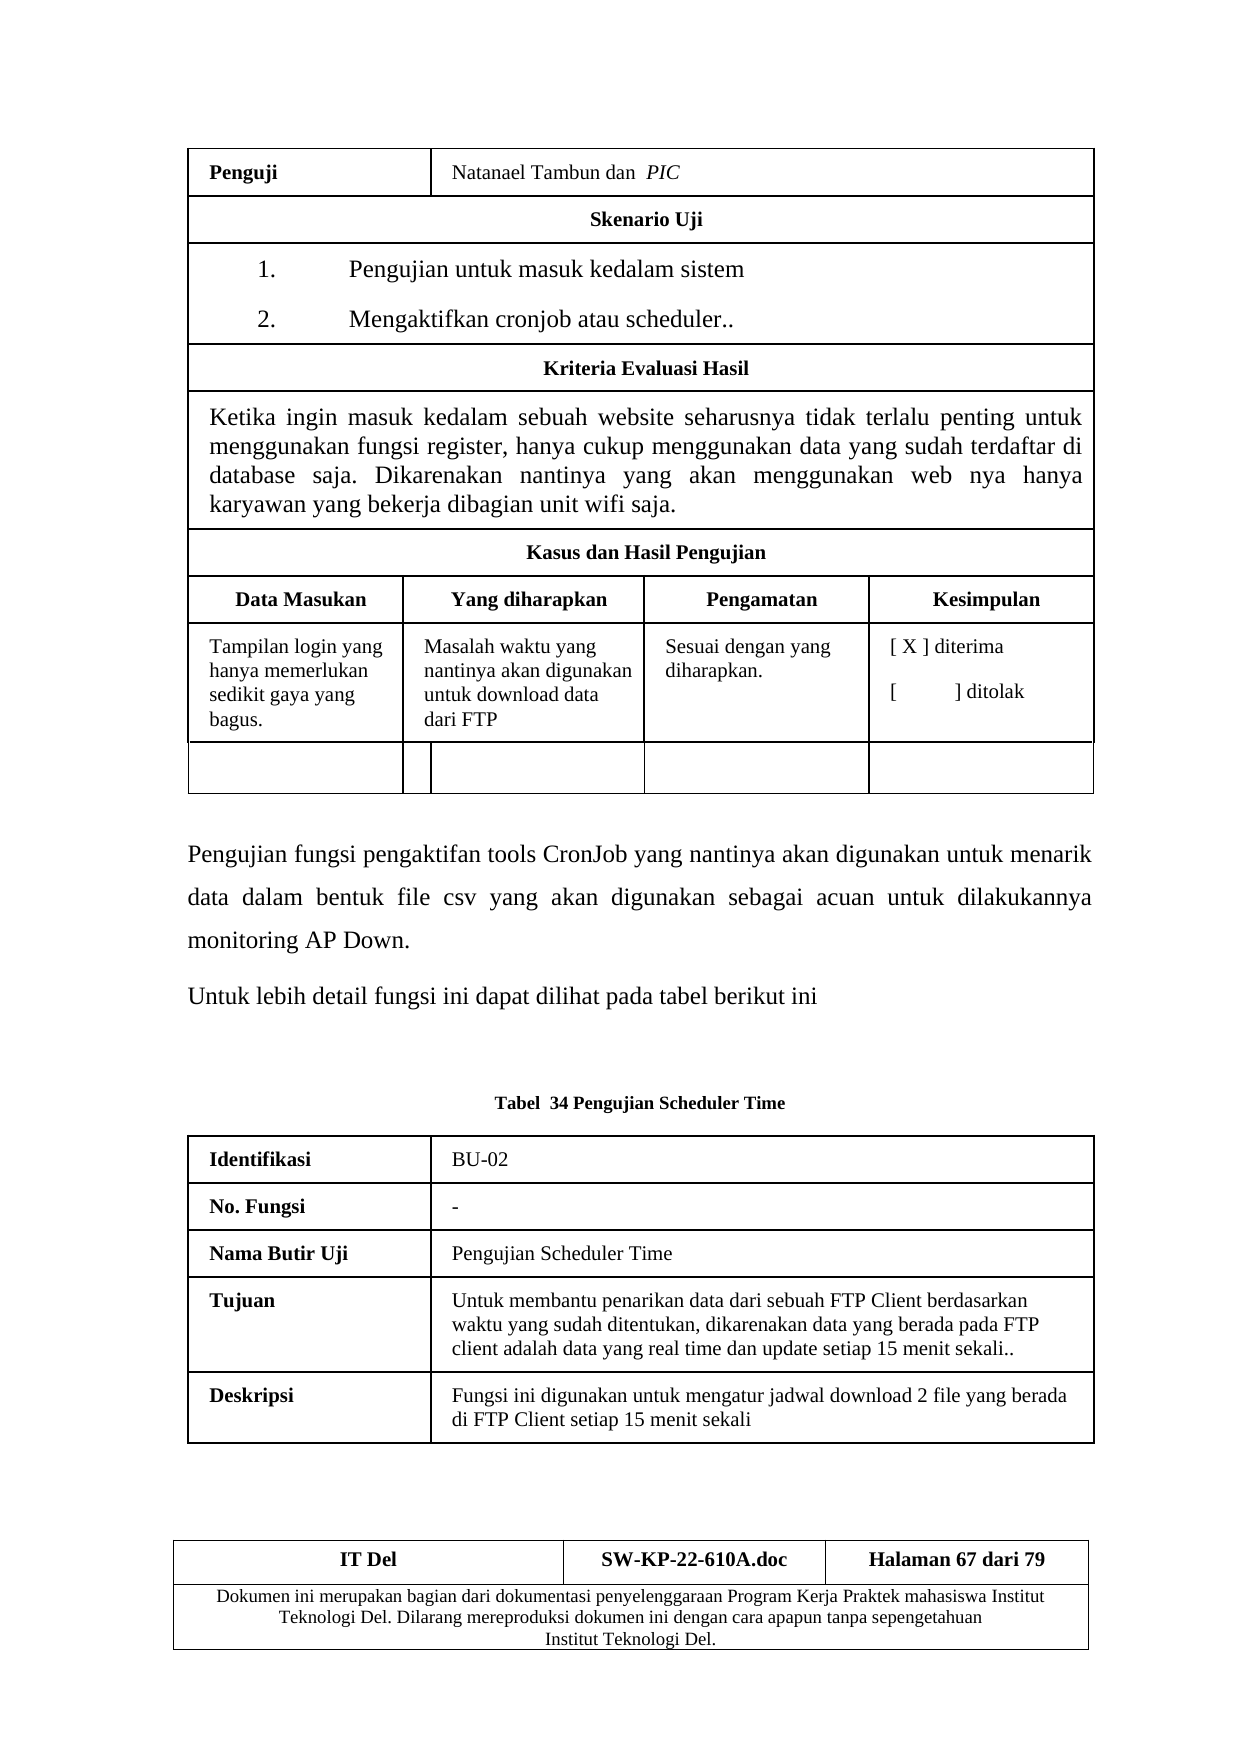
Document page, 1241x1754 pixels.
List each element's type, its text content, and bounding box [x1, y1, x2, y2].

table_cell Untuk membantu penarikan data dari sebuah FTP Client berdasarkan waktu yang sudah ditentukan, dikarenakan data yang berada pada FTP client adalah data yang real time dan update setiap 15 menit sekali.. [432, 1278, 1093, 1371]
table_cell Deskripsi [189, 1373, 430, 1442]
table_cell Kasus dan Hasil Pengujian [189, 530, 1093, 575]
table_cell [ X ] diterima [ ] ditolak [870, 624, 1093, 741]
table_cell Penguji [189, 149, 430, 195]
text Untuk lebih detail fungsi ini dapat dilihat pada tabel berikut ini [187, 981, 1092, 1010]
table_cell 1. Pengujian untuk masuk kedalam sistem 2. Mengaktifkan cronjob atau scheduler.. [189, 244, 1093, 343]
table_cell Skenario Uji [189, 197, 1093, 242]
table_cell Nama Butir Uji [189, 1231, 430, 1276]
table_cell Tampilan login yang hanya memerlukan sedikit gaya yang bagus. [189, 624, 402, 741]
table_header BU-02 [432, 1137, 1093, 1182]
text Tabel 34 Pengujian Scheduler Time [187, 1092, 1092, 1114]
table_cell Fungsi ini digunakan untuk mengatur jadwal download 2 file yang berada di FTP Client setiap 15 menit sekali [432, 1373, 1093, 1442]
table_cell Pengujian Scheduler Time [432, 1231, 1093, 1276]
table_cell [432, 743, 644, 793]
text Pengujian fungsi pengaktifan tools CronJob yang nantinya akan digunakan untuk menarik data dalam bentuk file csv yang akan digunakan sebagai acuan untuk dilakukannya monitoring AP Down. [187, 839, 1092, 954]
table_cell Tujuan [189, 1278, 430, 1371]
table_cell [189, 742, 402, 793]
table_cell [645, 743, 868, 793]
table_cell [404, 743, 430, 793]
table_cell Natanael Tambun dan PIC [432, 149, 1093, 195]
table_header Identifikasi [189, 1137, 430, 1182]
table_cell Yang diharapkan [404, 577, 643, 622]
table_cell Kriteria Evaluasi Hasil [189, 345, 1093, 390]
table_cell - [432, 1184, 1093, 1228]
table_cell Data Masukan [189, 577, 402, 622]
table_cell Masalah waktu yang nantinya akan digunakan untuk download data dari FTP [404, 624, 643, 741]
table_cell Ketika ingin masuk kedalam sebuah website seharusnya tidak terlalu penting untuk menggunakan fungsi register, hanya cukup menggunakan data yang sudah terdaftar di database saja. Dikarenakan nantinya yang akan menggunakan web nya hanya karyawan yang bekerja dibagian unit wifi saja. [189, 392, 1093, 528]
table_cell [870, 741, 1093, 793]
table_cell Sesuai dengan yang diharapkan. [645, 624, 868, 741]
table_cell Pengamatan [645, 577, 868, 622]
table_cell Kesimpulan [870, 577, 1093, 622]
table_cell No. Fungsi [189, 1184, 430, 1228]
